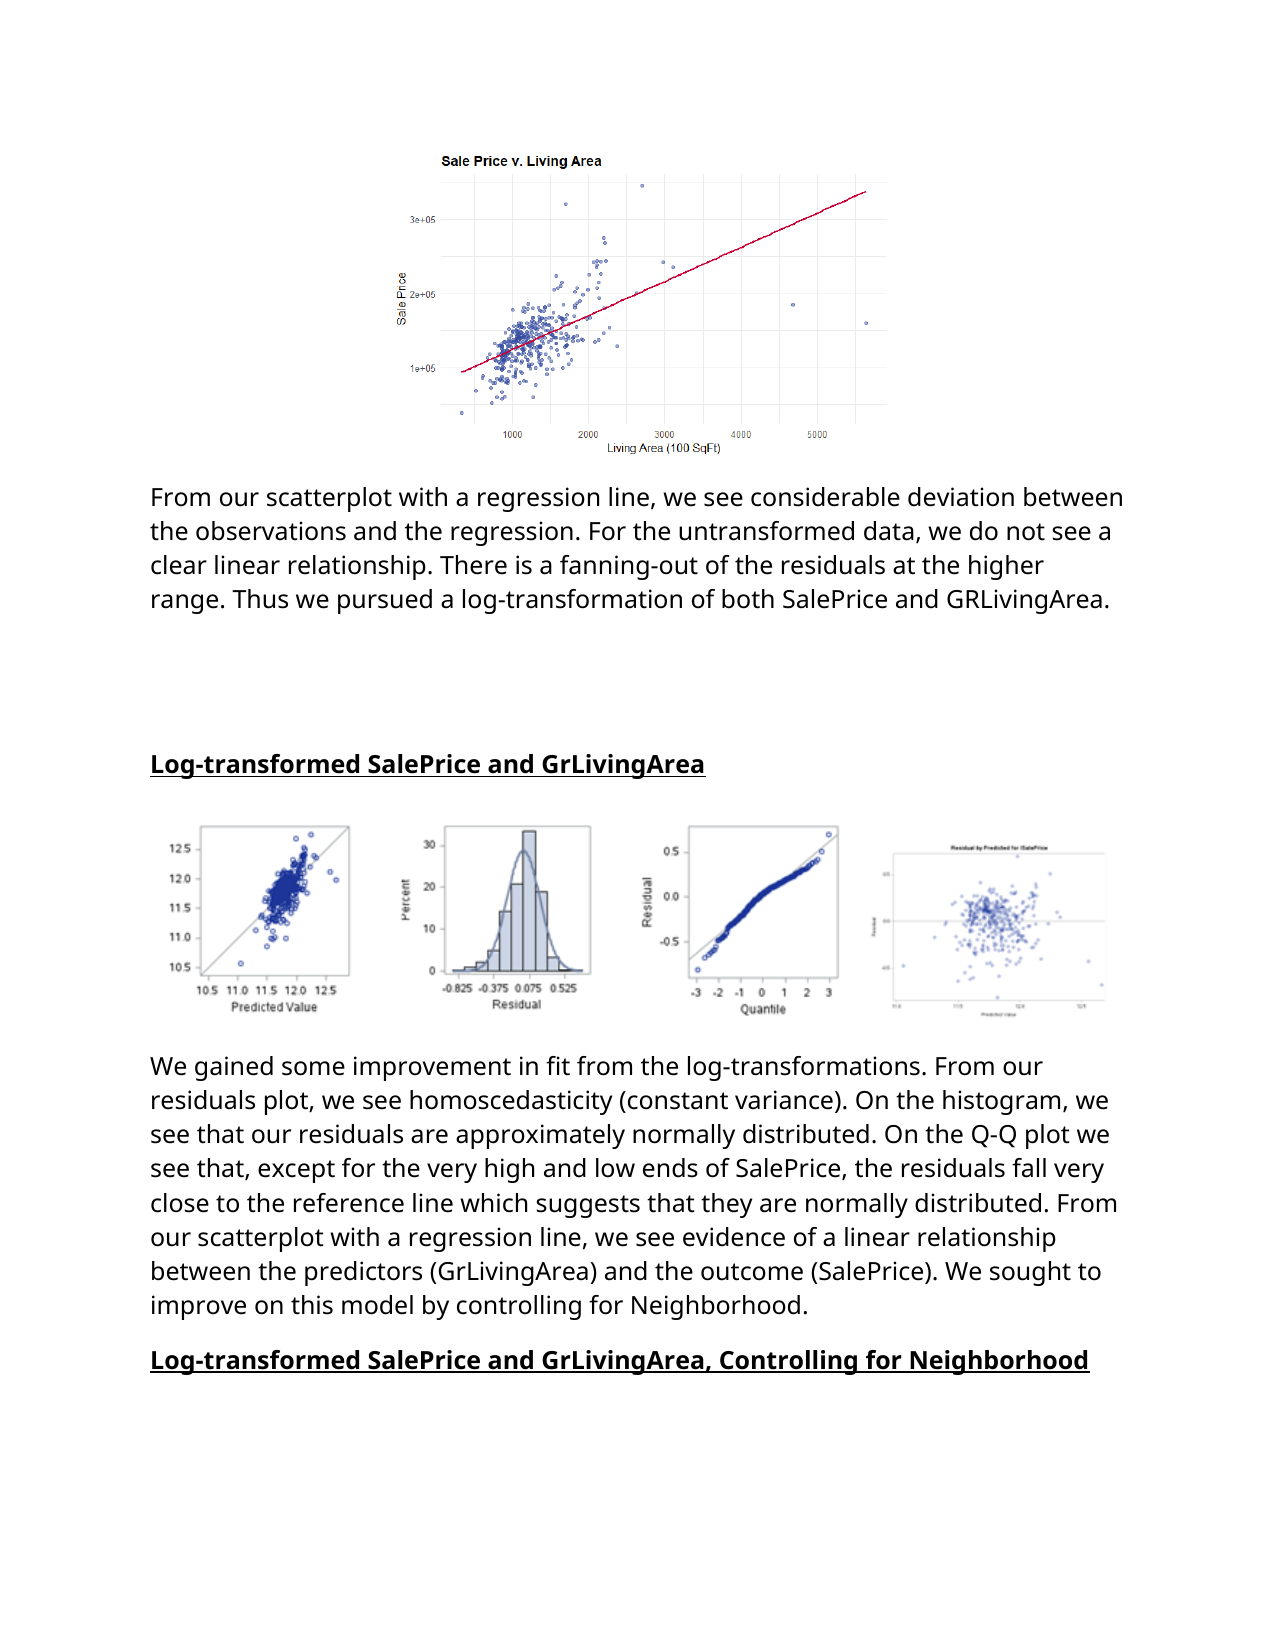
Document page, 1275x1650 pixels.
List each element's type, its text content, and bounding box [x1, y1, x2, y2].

text We gained some improvement in fit from the log-transformations. From our residuals plot, we see homoscedasticity (constant variance). On the histogram, we see that our residuals are approximately normally distributed. On the Q-Q plot we see that, except for the very high and low ends of SalePrice, the residuals fall very close to the reference line which suggests that they are normally distributed. From our scatterplot with a regression line, we see evidence of a linear relationship between the predictors (GrLivingArea) and the outcome (SalePrice). We sought to improve on this model by controlling for Neighborhood. [150, 1049, 1125, 1321]
picture [390, 150, 892, 459]
text Log-transformed SalePrice and GrLivingArea [150, 747, 1125, 781]
picture [150, 801, 1125, 1029]
text From our scatterplot with a regression line, we see considerable deviation between the observations and the regression. For the untransformed data, we do not see a clear linear relationship. There is a fanning-out of the residuals at the higher range. Thus we pursued a log-transformation of both SalePrice and GRLivingArea. [150, 480, 1125, 616]
text Log-transformed SalePrice and GrLivingArea, Controlling for Neighborhood [150, 1342, 1125, 1376]
